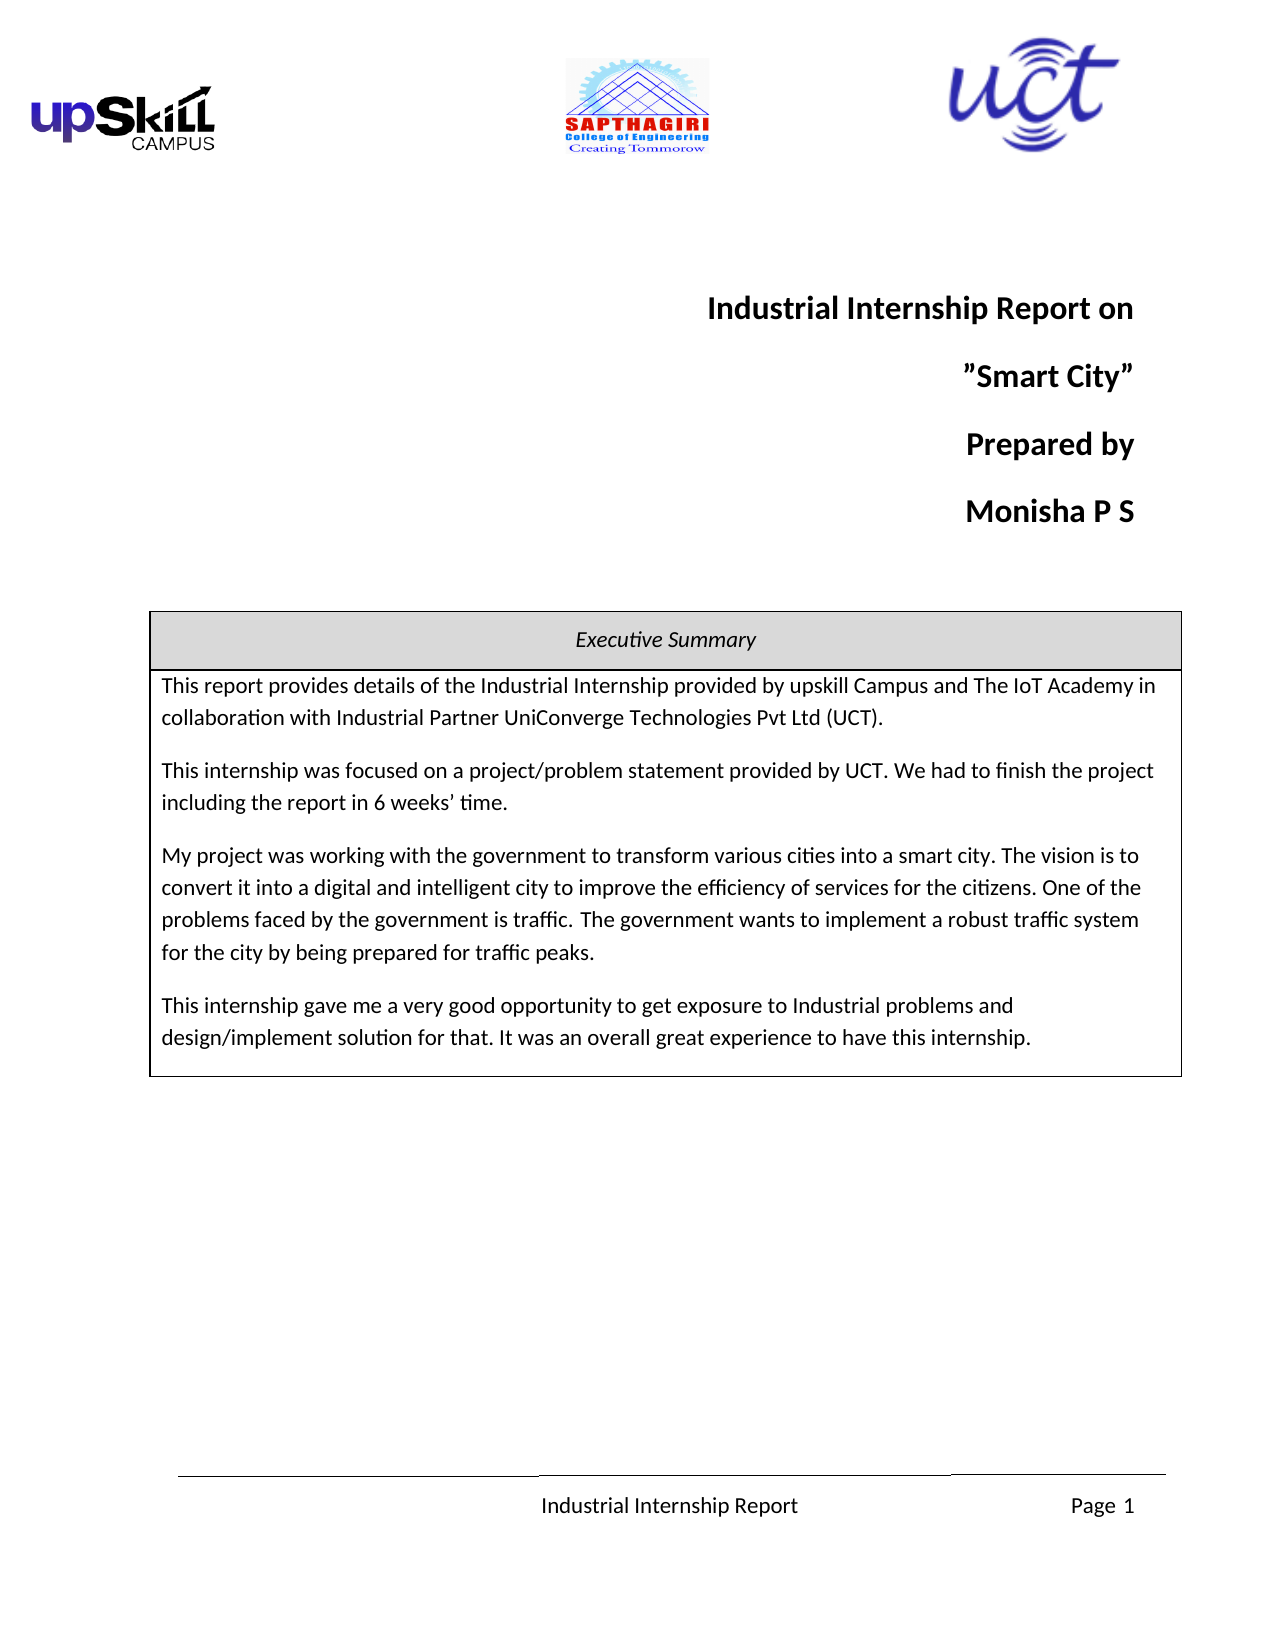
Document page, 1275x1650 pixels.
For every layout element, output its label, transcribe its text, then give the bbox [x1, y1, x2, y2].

text ”Smart City” [150, 355, 1134, 396]
text Monisha P S [150, 490, 1134, 531]
table_header Executive Summary [151, 612, 1181, 669]
picture [0, 73, 246, 154]
text Prepared by [150, 423, 1134, 463]
text Industrial Internship Report on [150, 287, 1134, 328]
picture [565, 58, 710, 154]
picture [946, 28, 1125, 154]
table_cell This report provides details of the Industrial Internship provided by upskill Campus and The IoT Academy in collaboration with Industrial Partner UniConverge Technologies Pvt Ltd (UCT). This internship was focused on a project/problem statement provided by UCT. We had to finish the project including the report in 6 weeks’ time. My project was working with the government to transform various cities into a smart city. The vision is to convert it into a digital and intelligent city to improve the efficiency of services for the citizens. One of the problems faced by the government is traffic. The government wants to implement a robust traffic system for the city by being prepared for traffic peaks. This internship gave me a very good opportunity to get exposure to Industrial problems and design/implement solution for that. It was an overall great experience to have this internship. [151, 671, 1181, 1076]
